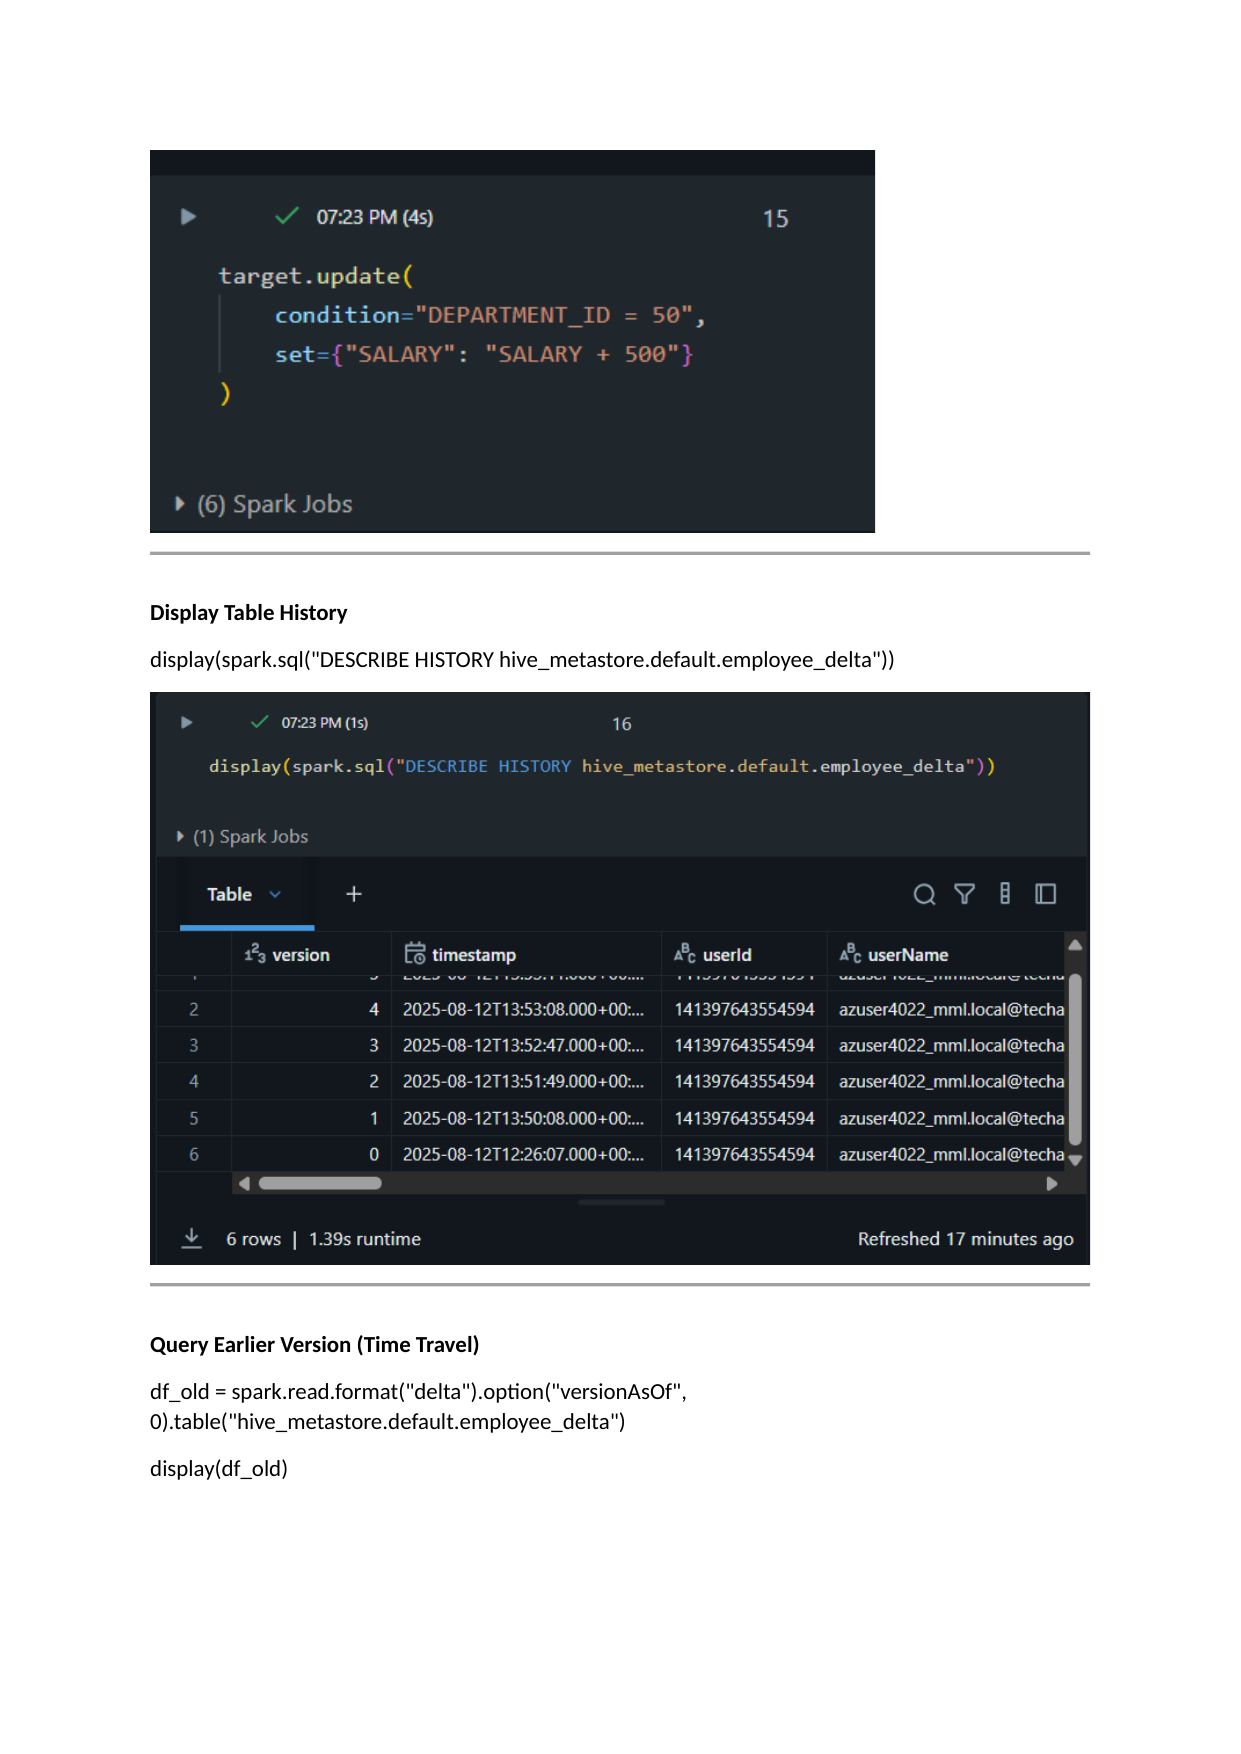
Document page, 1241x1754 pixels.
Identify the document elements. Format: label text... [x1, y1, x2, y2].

text Display Table History [150, 598, 1090, 627]
text display(df_old) [150, 1454, 1090, 1482]
text Query Earlier Version (Time Travel) [150, 1330, 1090, 1358]
text display(spark.sql("DESCRIBE HISTORY hive_metastore.default.employee_delta")) [150, 645, 1090, 673]
picture [150, 692, 1091, 1265]
text df_old = spark.read.format("delta").option("versionAsOf", 0).table("hive_metastore.default.employee_delta") [150, 1377, 1090, 1435]
picture [150, 150, 876, 533]
